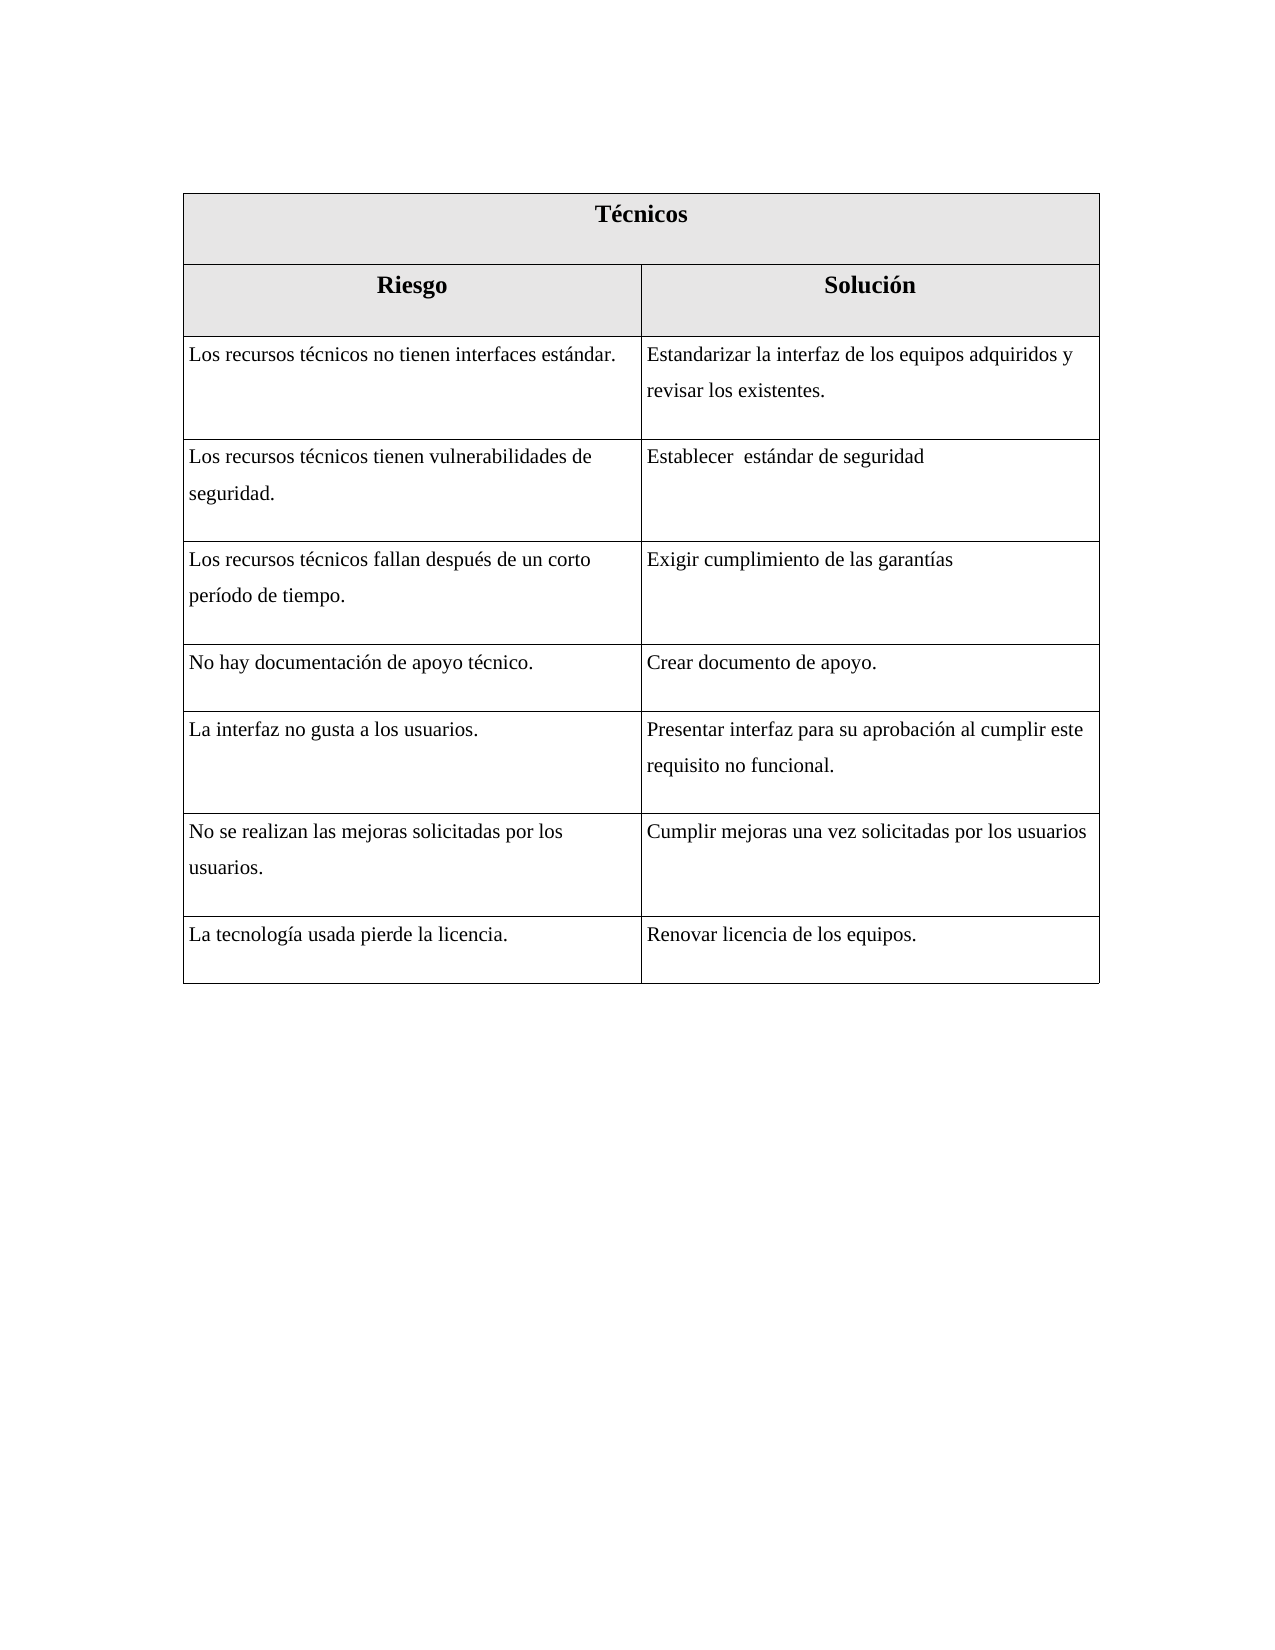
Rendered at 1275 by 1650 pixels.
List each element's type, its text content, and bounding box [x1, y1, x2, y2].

table_cell Presentar interfaz para su aprobación al cumplir este requisito no funcional. [642, 712, 1099, 813]
table_cell Los recursos técnicos no tienen interfaces estándar. [184, 337, 641, 438]
table_cell Los recursos técnicos tienen vulnerabilidades de seguridad. [184, 440, 641, 541]
table_cell No se realizan las mejoras solicitadas por los usuarios. [184, 814, 641, 916]
table_cell Los recursos técnicos fallan después de un corto período de tiempo. [184, 542, 641, 644]
table_cell Solución [642, 265, 1099, 336]
table_cell No hay documentación de apoyo técnico. [184, 645, 641, 711]
table_cell Cumplir mejoras una vez solicitadas por los usuarios [642, 814, 1099, 916]
table_cell Renovar licencia de los equipos. [642, 917, 1099, 983]
table_cell La interfaz no gusta a los usuarios. [184, 712, 641, 813]
table_cell La tecnología usada pierde la licencia. [184, 917, 641, 983]
table_cell Establecer estándar de seguridad [642, 440, 1099, 541]
table_cell Crear documento de apoyo. [642, 645, 1099, 711]
table_cell Estandarizar la interfaz de los equipos adquiridos y revisar los existentes. [642, 337, 1099, 438]
table_header Técnicos [184, 194, 1099, 264]
table_cell Riesgo [184, 265, 641, 336]
table_cell Exigir cumplimiento de las garantías [642, 542, 1099, 644]
